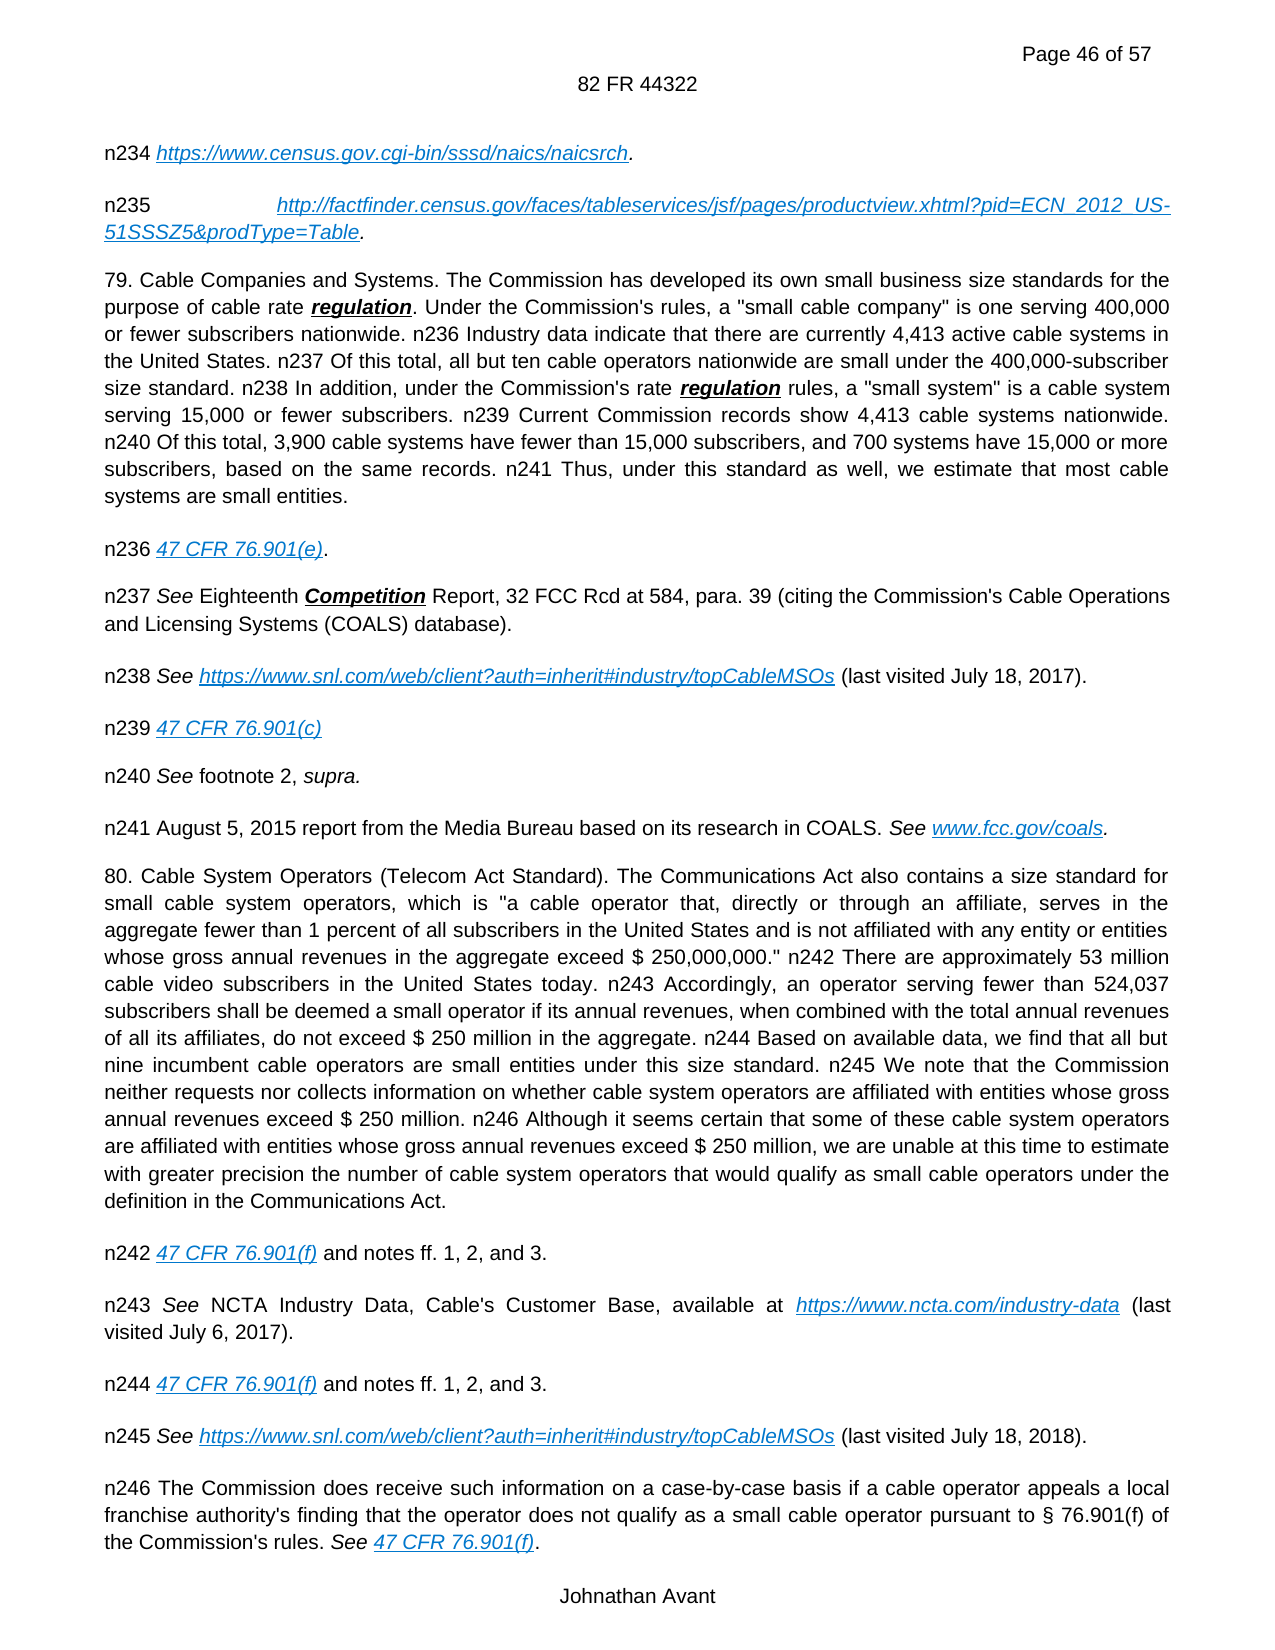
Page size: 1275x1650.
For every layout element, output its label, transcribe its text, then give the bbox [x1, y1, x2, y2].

text n244 47 CFR 76.901(f) and notes ff. 1, 2, and 3. [104, 1369, 1171, 1396]
text n243 See NCTA Industry Data, Cable's Customer Base, available at https://www.ncta.com/industry-data (last visited July 6, 2017). [104, 1289, 1171, 1344]
text n245 See https://www.snl.com/web/client?auth=inherit#industry/topCableMSOs (last visited July 18, 2018). [104, 1421, 1171, 1448]
text n236 47 CFR 76.901(e). [104, 533, 1171, 560]
text n242 47 CFR 76.901(f) and notes ff. 1, 2, and 3. [104, 1237, 1171, 1264]
text n238 See https://www.snl.com/web/client?auth=inherit#industry/topCableMSOs (last visited July 18, 2017). [104, 660, 1171, 687]
text n235 http://factfinder.census.gov/faces/tableservices/jsf/pages/productview.xhtml?pid=ECN_2012_US-51SSSZ5&prodType=Table. [104, 189, 1171, 244]
text n237 See Eighteenth Competition Report, 32 FCC Rcd at 584, para. 39 (citing the Commission's Cable Operations and Licensing Systems (COALS) database). [104, 581, 1171, 635]
text n234 https://www.census.gov.cgi-bin/sssd/naics/naicsrch. [104, 137, 1171, 164]
text 80. Cable System Operators (Telecom Act Standard). The Communications Act also contains a size standard for small cable system operators, which is "a cable operator that, directly or through an affiliate, serves in the aggregate fewer than 1 percent of all subscribers in the United States and is not affiliated with any entity or entities whose gross annual revenues in the aggregate exceed $ 250,000,000." n242 There are approximately 53 million cable video subscribers in the United States today. n243 Accordingly, an operator serving fewer than 524,037 subscribers shall be deemed a small operator if its annual revenues, when combined with the total annual revenues of all its affiliates, do not exceed $ 250 million in the aggregate. n244 Based on available data, we find that all but nine incumbent cable operators are small entities under this size standard. n245 We note that the Commission neither requests nor collects information on whether cable system operators are affiliated with entities whose gross annual revenues exceed $ 250 million. n246 Although it seems certain that some of these cable system operators are affiliated with entities whose gross annual revenues exceed $ 250 million, we are unable at this time to estimate with greater precision the number of cable system operators that would qualify as small cable operators under the definition in the Communications Act. [104, 860, 1171, 1212]
text n240 See footnote 2, supra. [104, 760, 1171, 787]
text n241 August 5, 2015 report from the Media Bureau based on its research in COALS. See www.fcc.gov/coals. [104, 812, 1171, 839]
text n246 The Commission does receive such information on a case-by-case basis if a cable operator appeals a local franchise authority's finding that the operator does not qualify as a small cable operator pursuant to § 76.901(f) of the Commission's rules. See 47 CFR 76.901(f). [104, 1473, 1171, 1554]
text n239 47 CFR 76.901(c) [104, 712, 1171, 739]
text 79. Cable Companies and Systems. The Commission has developed its own small business size standards for the purpose of cable rate regulation. Under the Commission's rules, a "small cable company" is one serving 400,000 or fewer subscribers nationwide. n236 Industry data indicate that there are currently 4,413 active cable systems in the United States. n237 Of this total, all but ten cable operators nationwide are small under the 400,000-subscriber size standard. n238 In addition, under the Commission's rate regulation rules, a "small system" is a cable system serving 15,000 or fewer subscribers. n239 Current Commission records show 4,413 cable systems nationwide. n240 Of this total, 3,900 cable systems have fewer than 15,000 subscribers, and 700 systems have 15,000 or more subscribers, based on the same records. n241 Thus, under this standard as well, we estimate that most cable systems are small entities. [104, 264, 1171, 508]
